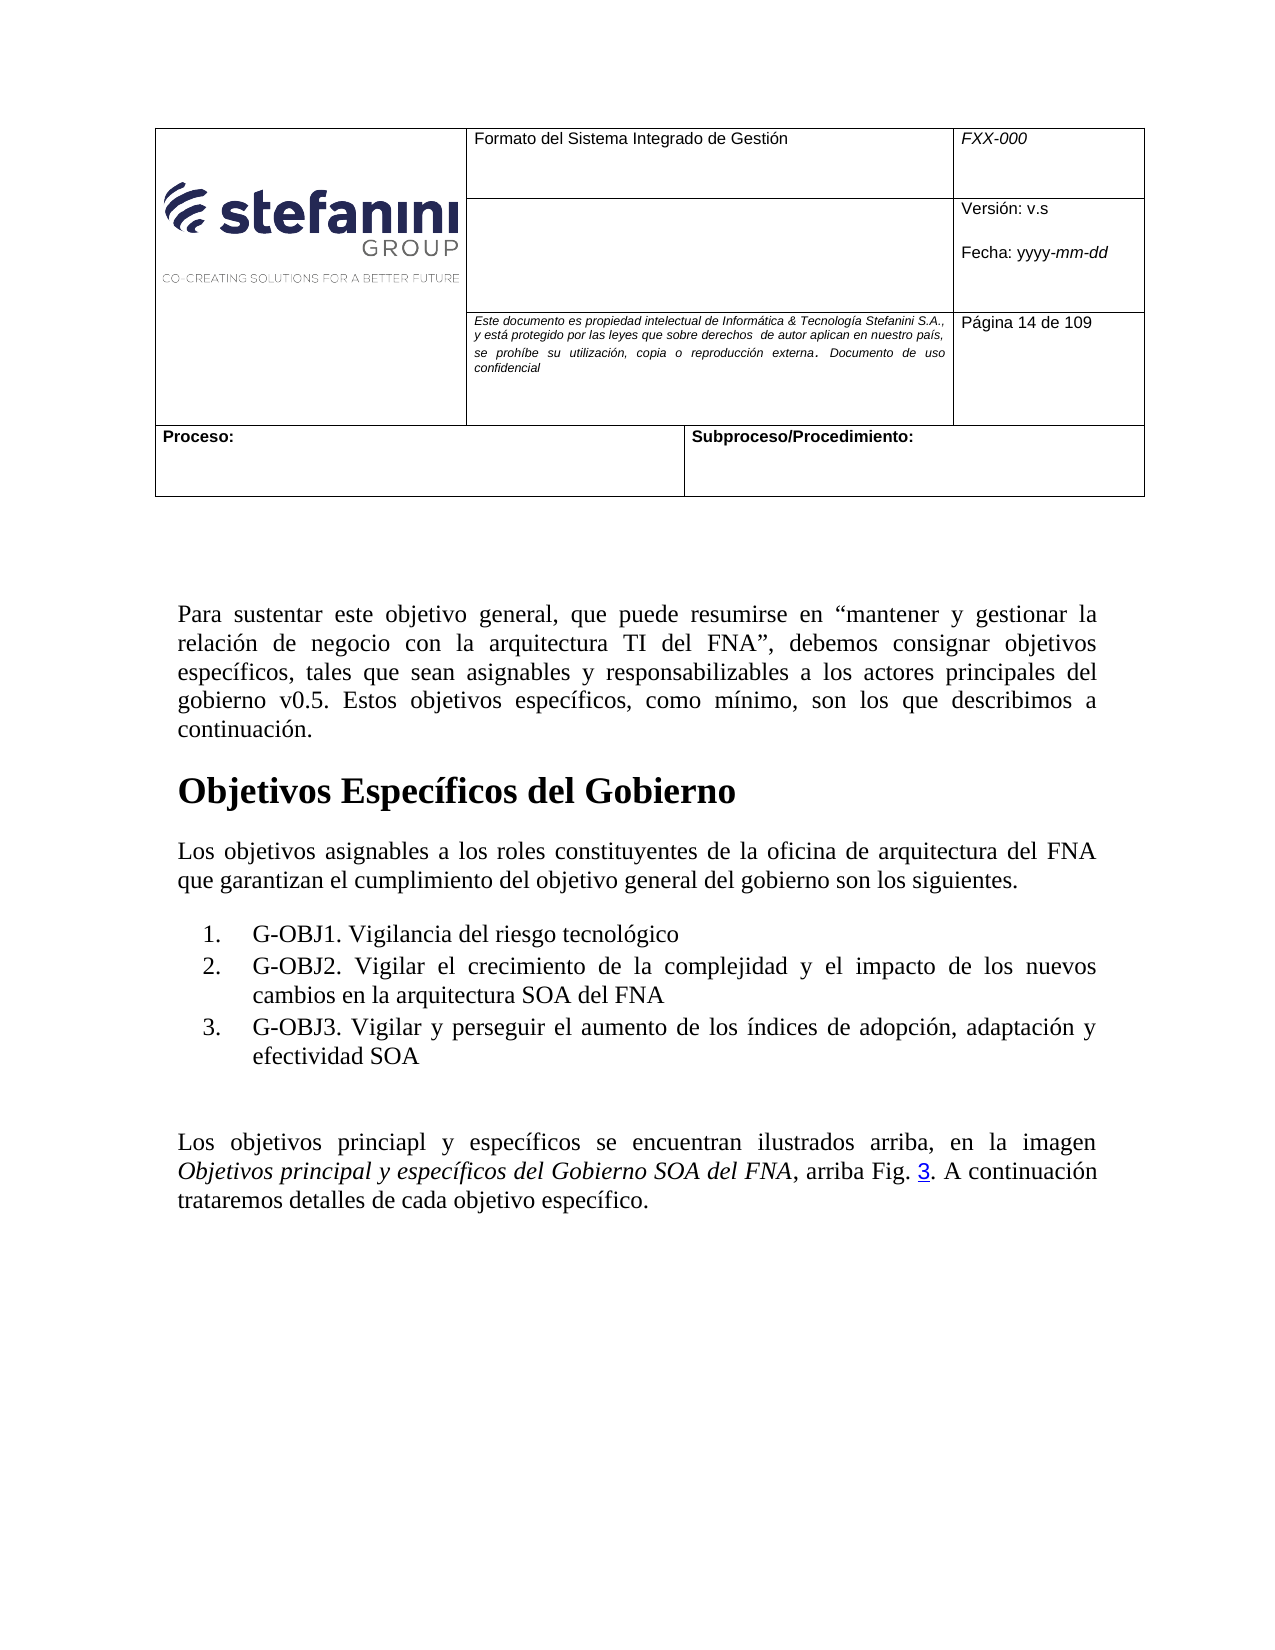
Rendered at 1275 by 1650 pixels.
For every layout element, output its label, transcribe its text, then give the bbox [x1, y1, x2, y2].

picture [162, 182, 460, 286]
list G-OBJ3. Vigilar y perseguir el aumento de los índices de adopción, adaptación y efectividad SOA [202, 1012, 1098, 1070]
list G-OBJ1. Vigilancia del riesgo tecnológico [202, 919, 1098, 947]
text Los objetivos asignables a los roles constituyentes de la oficina de arquitectura del FNA que garantizan el cumplimiento del objetivo general del gobierno son los siguientes. [177, 836, 1098, 894]
text Los objetivos princiapl y específicos se encuentran ilustrados arriba, en la imagen Objetivos principal y específicos del Gobierno SOA del FNA, arriba Fig. 3. A continuación trataremos detalles de cada objetivo específico. [177, 1127, 1098, 1214]
text Para sustentar este objetivo general, que puede resumirse en “mantener y gestionar la relación de negocio con la arquitectura TI del FNA”, debemos consignar objetivos específicos, tales que sean asignables y responsabilizables a los actores principales del gobierno v0.5. Estos objetivos específicos, como mínimo, son los que describimos a continuación. [177, 599, 1098, 743]
subtitle Objetivos Específicos del Gobierno [177, 768, 1098, 811]
list G-OBJ2. Vigilar el crecimiento de la complejidad y el impacto de los nuevos cambios en la arquitectura SOA del FNA [202, 951, 1098, 1009]
